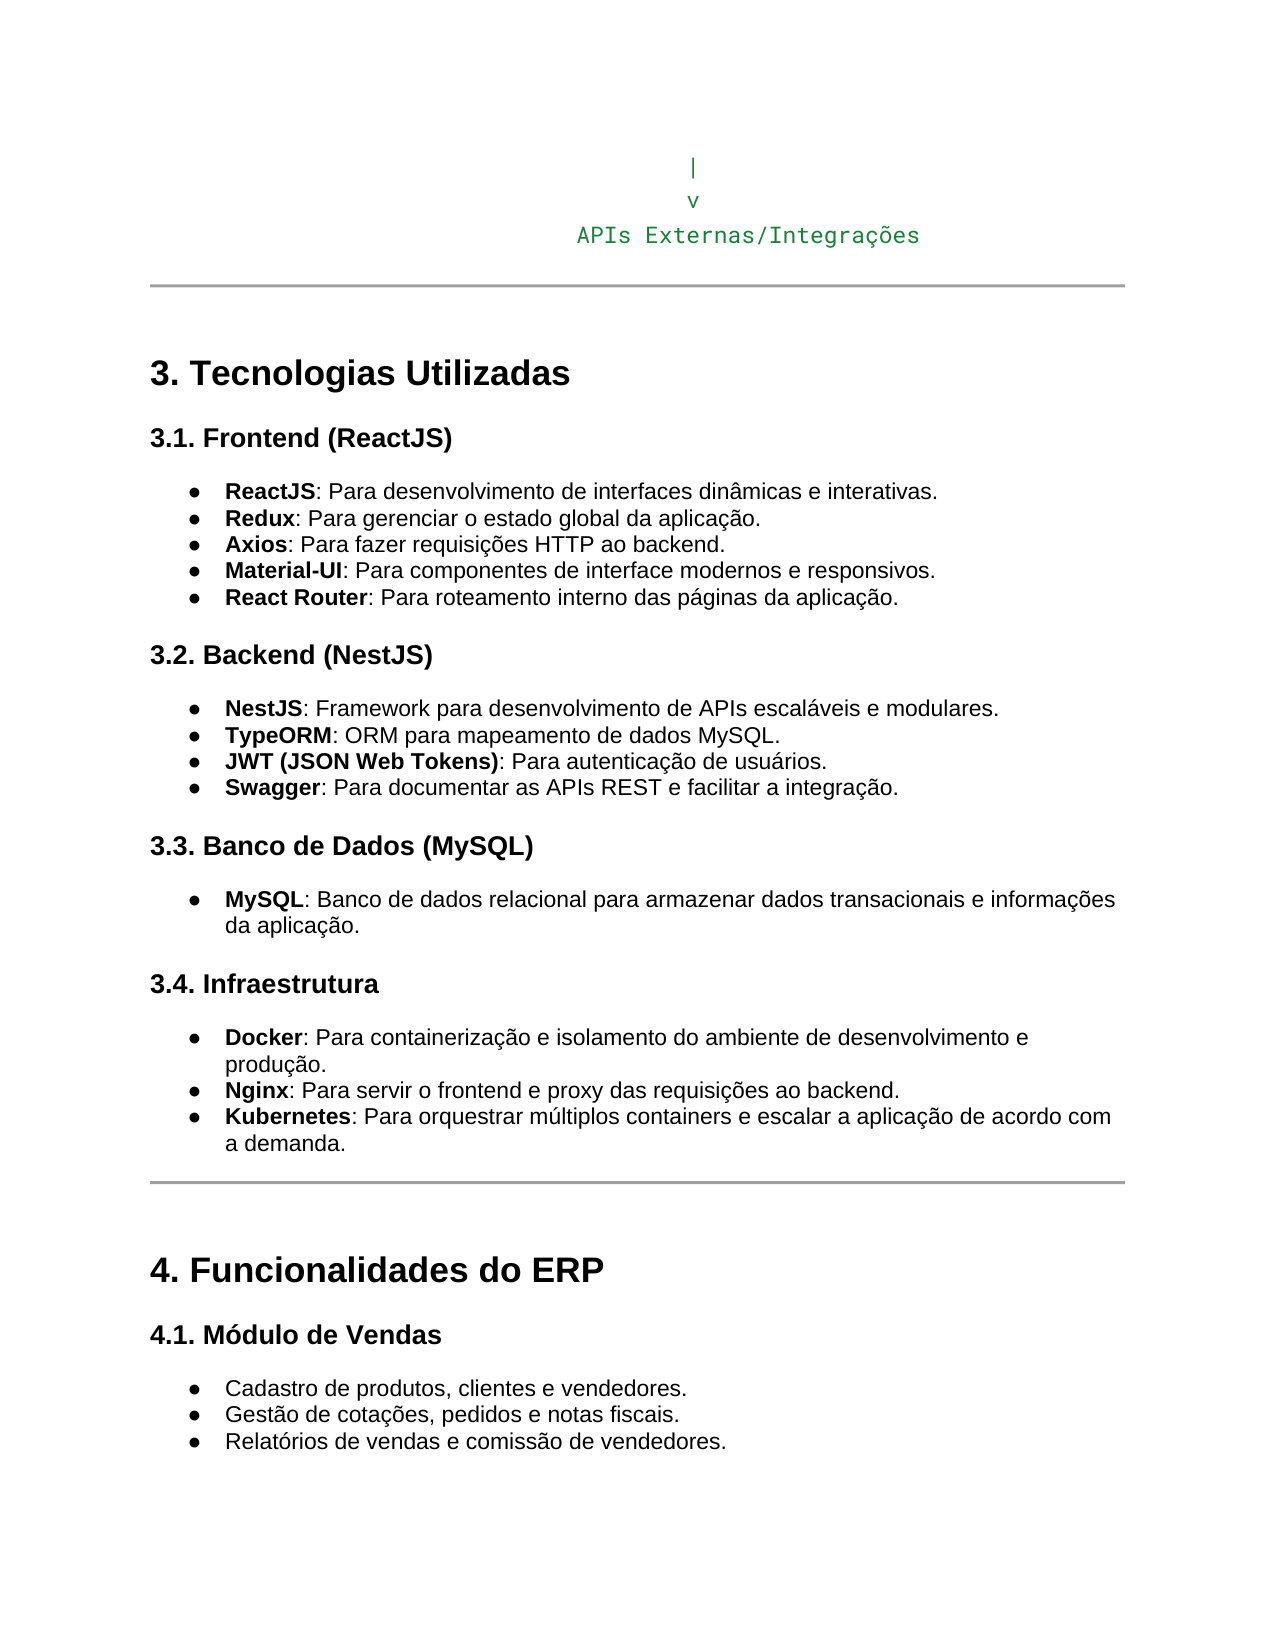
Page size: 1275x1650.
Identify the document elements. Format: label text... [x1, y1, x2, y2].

list Relatórios de vendas e comissão de vendedores. [187, 1428, 1125, 1454]
list Redux: Para gerenciar o estado global da aplicação. [187, 504, 1125, 531]
list JWT (JSON Web Tokens): Para autenticação de usuários. [187, 748, 1125, 774]
list Material-UI: Para componentes de interface modernos e responsivos. [187, 557, 1125, 583]
subtitle 3.4. Infraestrutura [150, 968, 1125, 999]
list MySQL: Banco de dados relacional para armazenar dados transacionais e informações da aplicação. [187, 886, 1125, 939]
subtitle 3.1. Frontend (ReactJS) [150, 422, 1125, 453]
text APIs Externas/Integrações [150, 219, 1125, 249]
list Cadastro de produtos, clientes e vendedores. [187, 1375, 1125, 1401]
list TypeORM: ORM para mapeamento de dados MySQL. [187, 722, 1125, 748]
text v [150, 185, 1125, 215]
subtitle 3.2. Backend (NestJS) [150, 639, 1125, 670]
text | [150, 150, 1125, 180]
list Nginx: Para servir o frontend e proxy das requisições ao backend. [187, 1077, 1125, 1103]
subtitle 3.3. Banco de Dados (MySQL) [150, 830, 1125, 861]
list Docker: Para containerização e isolamento do ambiente de desenvolvimento e produção. [187, 1024, 1125, 1077]
subtitle 4.1. Módulo de Vendas [150, 1319, 1125, 1350]
list Gestão de cotações, pedidos e notas fiscais. [187, 1401, 1125, 1428]
list Swagger: Para documentar as APIs REST e facilitar a integração. [187, 774, 1125, 801]
list Kubernetes: Para orquestrar múltiplos containers e escalar a aplicação de acordo com a demanda. [187, 1103, 1125, 1156]
list ReactJS: Para desenvolvimento de interfaces dinâmicas e interativas. [187, 478, 1125, 504]
subtitle 3. Tecnologias Utilizadas [150, 352, 1125, 393]
subtitle 4. Funcionalidades do ERP [150, 1249, 1125, 1289]
list React Router: Para roteamento interno das páginas da aplicação. [187, 583, 1125, 610]
list Axios: Para fazer requisições HTTP ao backend. [187, 531, 1125, 557]
list NestJS: Framework para desenvolvimento de APIs escaláveis e modulares. [187, 695, 1125, 722]
